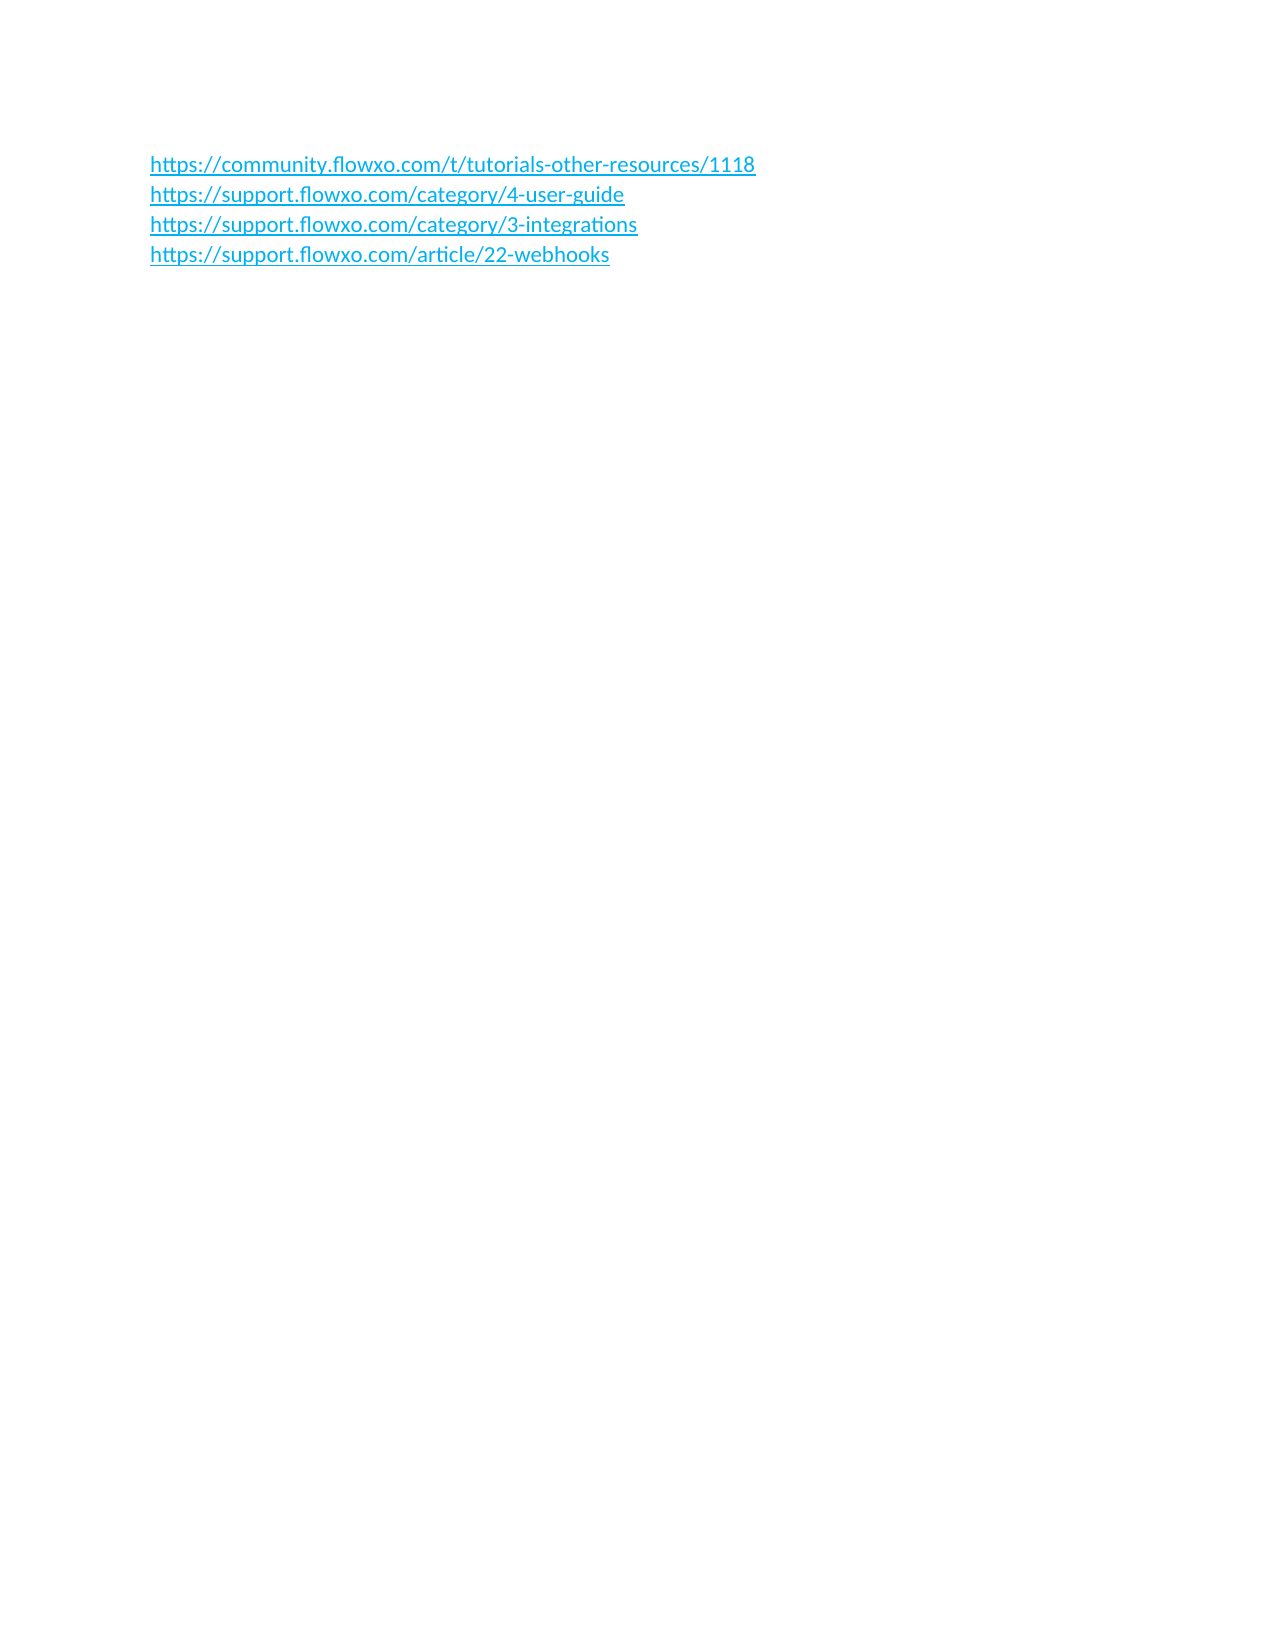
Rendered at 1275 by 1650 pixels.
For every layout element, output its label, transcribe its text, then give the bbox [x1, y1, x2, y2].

text https://community.flowxo.com/t/tutorials-other-resources/1118 [150, 150, 1125, 178]
text https://support.flowxo.com/article/22-webhooks [150, 241, 1125, 269]
text https://support.flowxo.com/category/4-user-guide [150, 180, 1125, 208]
text https://support.flowxo.com/category/3-integrations [150, 210, 1125, 238]
